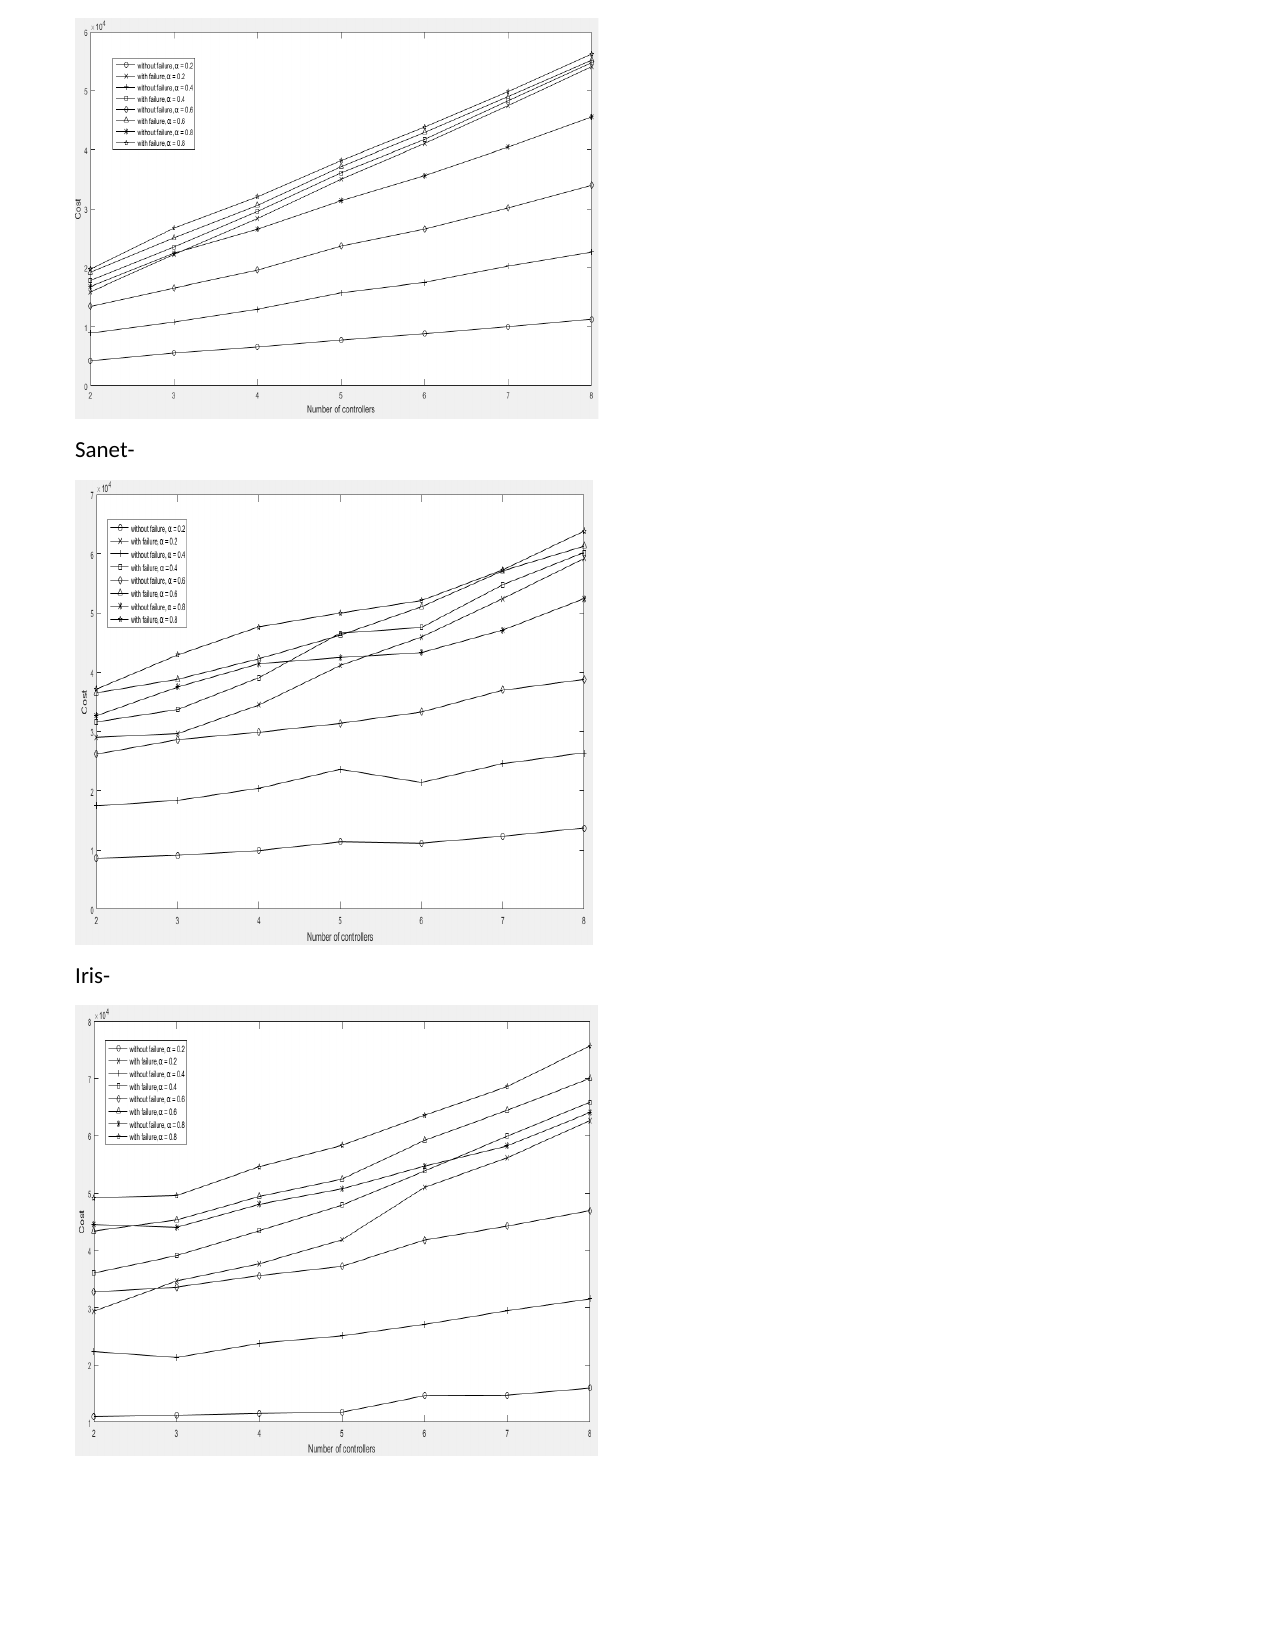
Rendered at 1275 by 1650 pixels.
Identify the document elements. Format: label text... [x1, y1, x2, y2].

picture [75, 1005, 598, 1456]
text Sanet- [75, 436, 1200, 464]
picture [75, 18, 599, 419]
picture [75, 480, 593, 945]
text Iris- [75, 961, 1200, 989]
